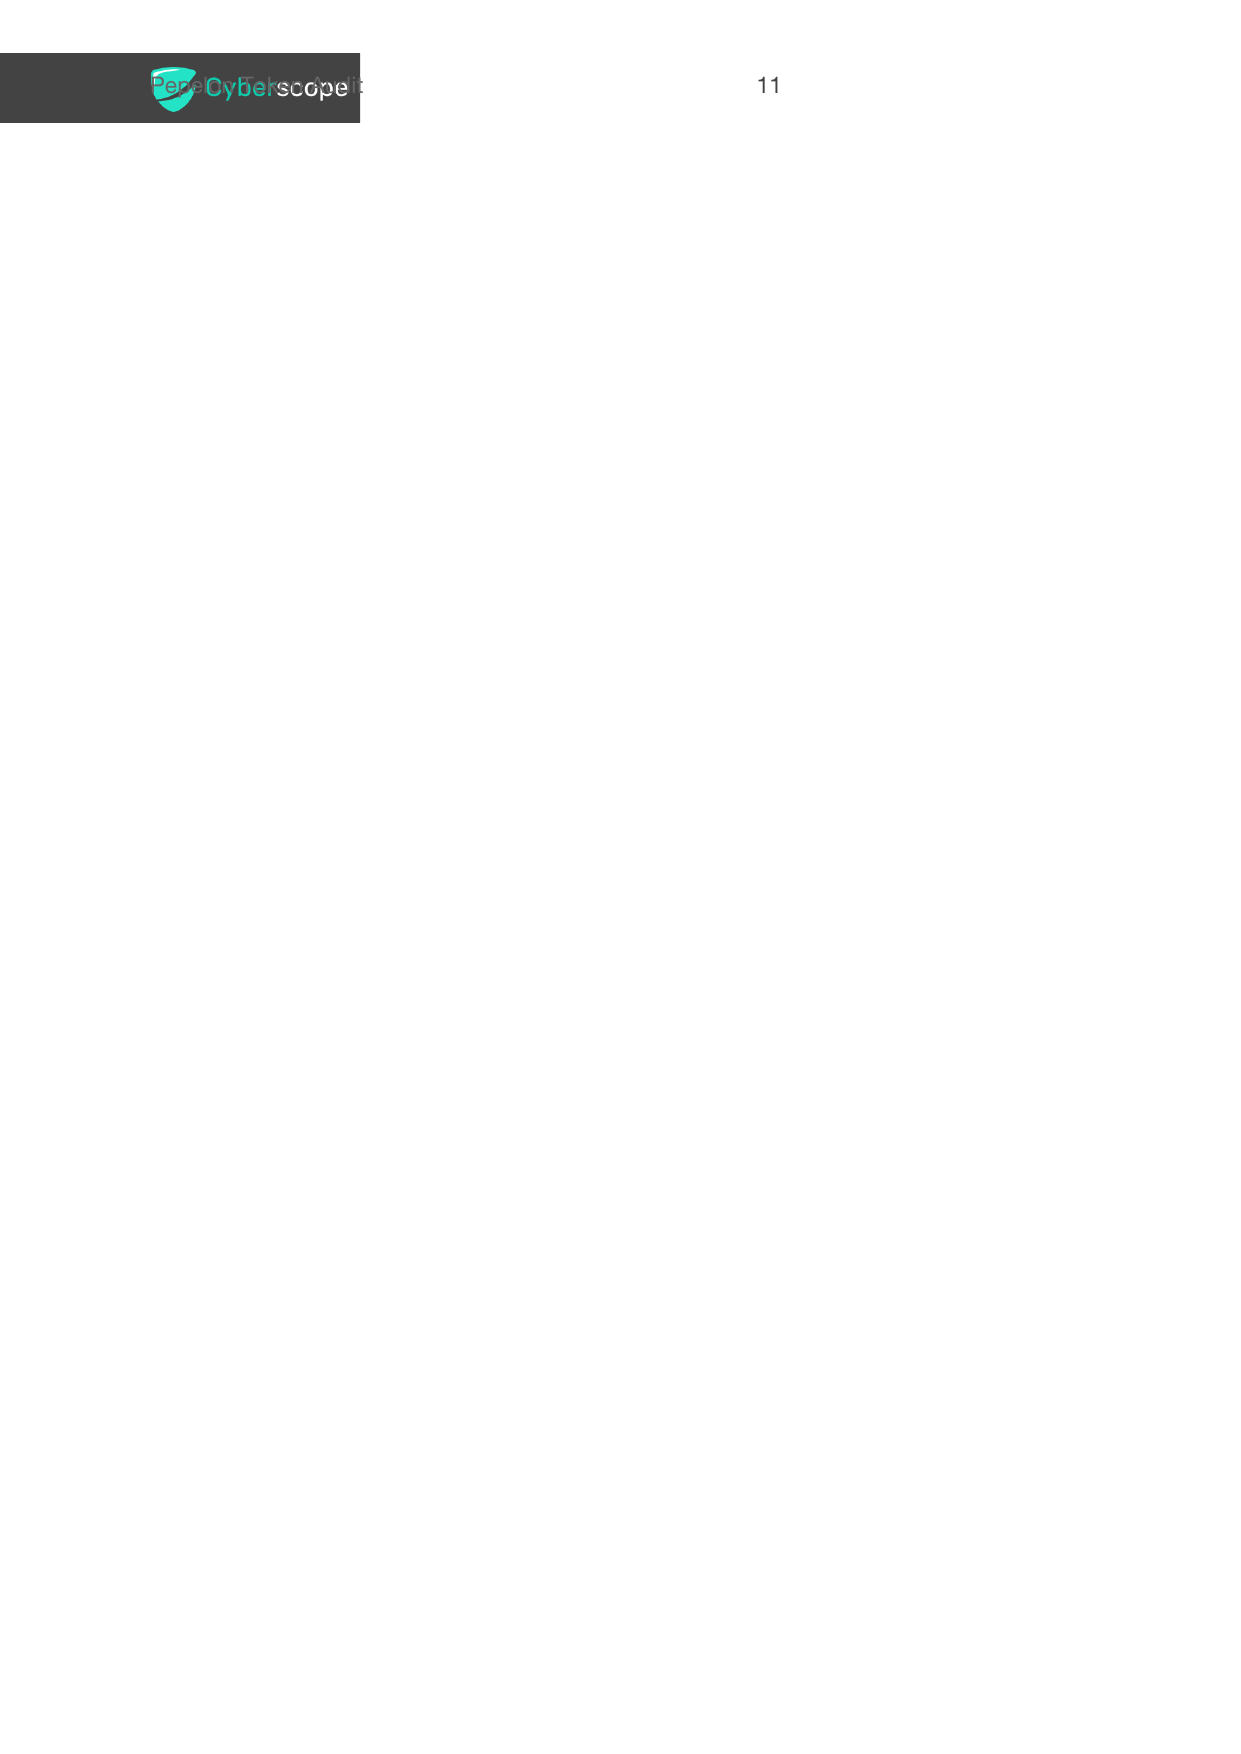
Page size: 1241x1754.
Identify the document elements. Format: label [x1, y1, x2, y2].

picture [0, 53, 361, 123]
